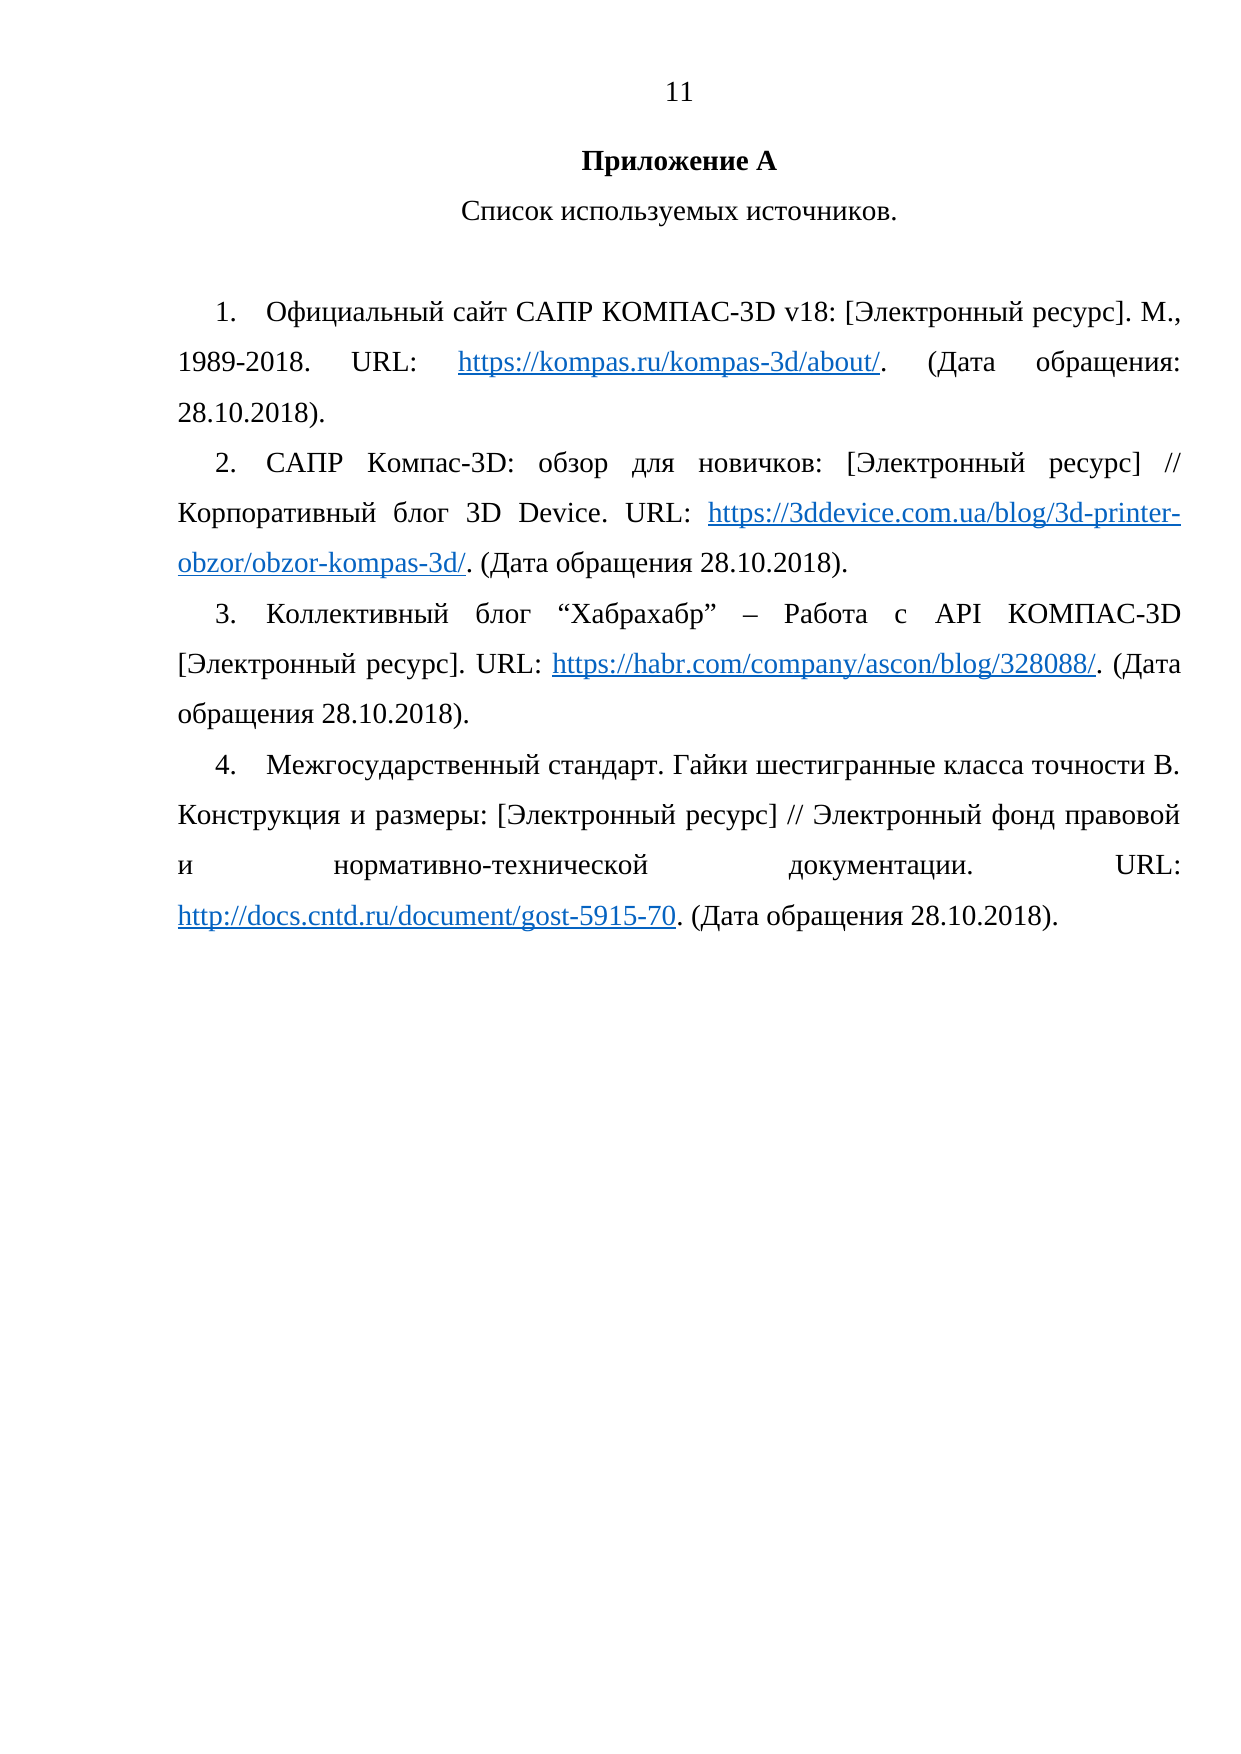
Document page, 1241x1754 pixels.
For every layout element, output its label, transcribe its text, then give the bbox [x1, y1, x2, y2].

list Коллективный блог “Хабрахабр” – Работа с API КОМПАС-3D [Электронный ресурс]. URL: https://habr.com/company/ascon/blog/328088/. (Дата обращения 28.10.2018). [177, 596, 1181, 730]
text Список используемых источников. [177, 193, 1181, 227]
list Официальный сайт САПР КОМПАС-3D v18: [Электронный ресурс]. М., 1989-2018. URL: https://kompas.ru/kompas-3d/about/. (Дата обращения: 28.10.2018). [177, 294, 1181, 428]
subtitle Приложение А [177, 143, 1181, 177]
list Межгосударственный стандарт. Гайки шестигранные класса точности В. Конструкция и размеры: [Электронный ресурс] // Электронный фонд правовой и нормативно-технической документации. URL: http://docs.cntd.ru/document/gost-5915-70. (Дата обращения 28.10.2018). [177, 747, 1181, 931]
list САПР Компас-3D: обзор для новичков: [Электронный ресурс] // Корпоративный блог 3D Device. URL: https://3ddevice.com.ua/blog/3d-printer-obzor/obzor-kompas-3d/. (Дата обращения 28.10.2018). [177, 445, 1181, 579]
